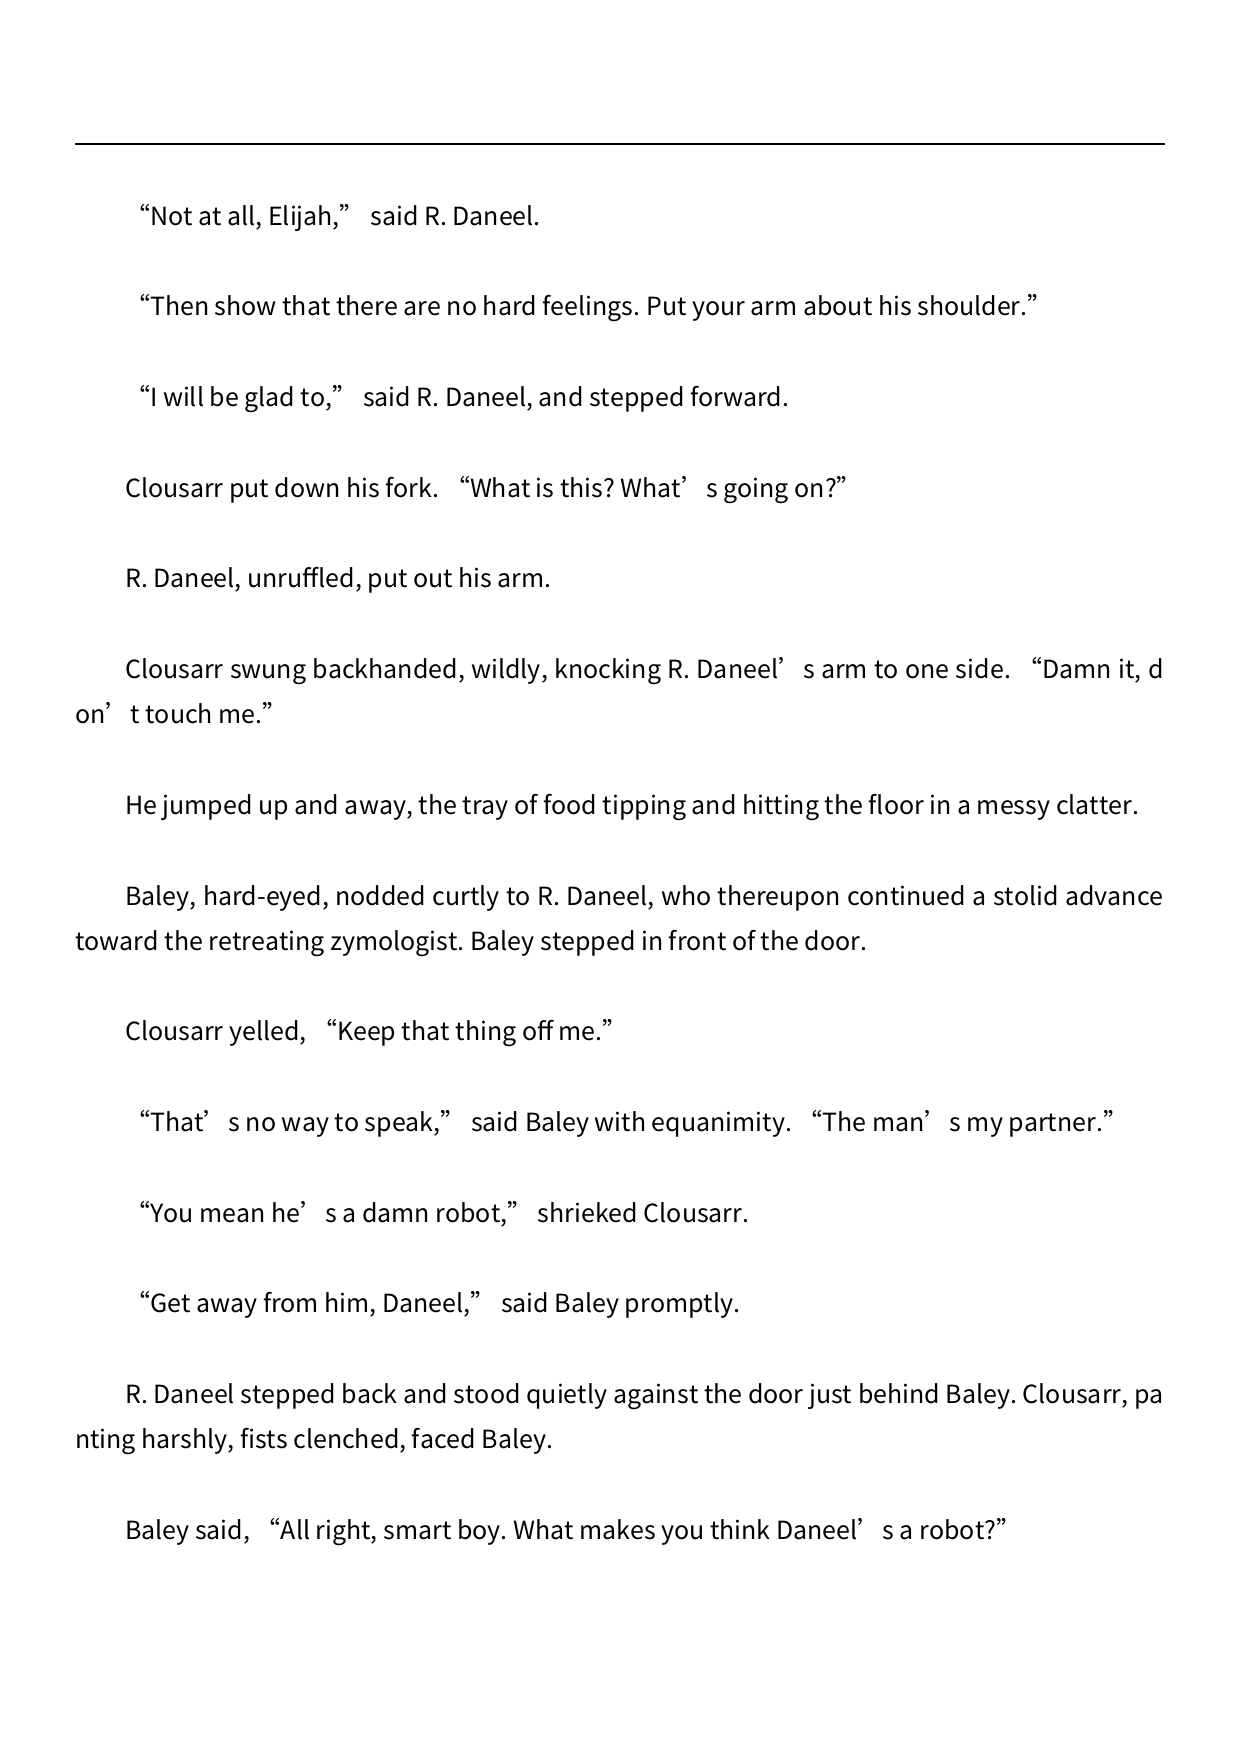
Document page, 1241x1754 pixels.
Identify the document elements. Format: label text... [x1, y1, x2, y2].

text “Get away from him, Daneel,” said Baley promptly. [75, 1279, 1165, 1324]
text Baley, hard-eyed, nodded curtly to R. Daneel, who thereupon continued a stolid advance toward the retreating zymologist. Baley stepped in front of the door. [75, 871, 1165, 962]
text “Not at all, Elijah,” said R. Daneel. [75, 192, 1165, 237]
text Clousarr yelled, “Keep that thing off me.” [75, 1007, 1165, 1053]
text Baley said, “All right, smart boy. What makes you think Daneel’s a robot?” [75, 1506, 1165, 1551]
text “That’s no way to speak,” said Baley with equanimity. “The man’s my partner.” [75, 1098, 1165, 1143]
text “You mean he’s a damn robot,” shrieked Clousarr. [75, 1189, 1165, 1234]
text Clousarr swung backhanded, wildly, knocking R. Daneel’s arm to one side. “Damn it, don’t touch me.” [75, 645, 1165, 736]
text “Then show that there are no hard feelings. Put your arm about his shoulder.” [75, 282, 1165, 328]
text “I will be glad to,” said R. Daneel, and stepped forward. [75, 373, 1165, 418]
text He jumped up and away, the tray of food tipping and hitting the floor in a messy clatter. [75, 781, 1165, 826]
text Clousarr put down his fork. “What is this? What’s going on?” [75, 464, 1165, 509]
text R. Daneel stepped back and stood quietly against the door just behind Baley. Clousarr, panting harshly, fists clenched, faced Baley. [75, 1370, 1165, 1461]
text R. Daneel, unruffled, put out his arm. [75, 554, 1165, 599]
